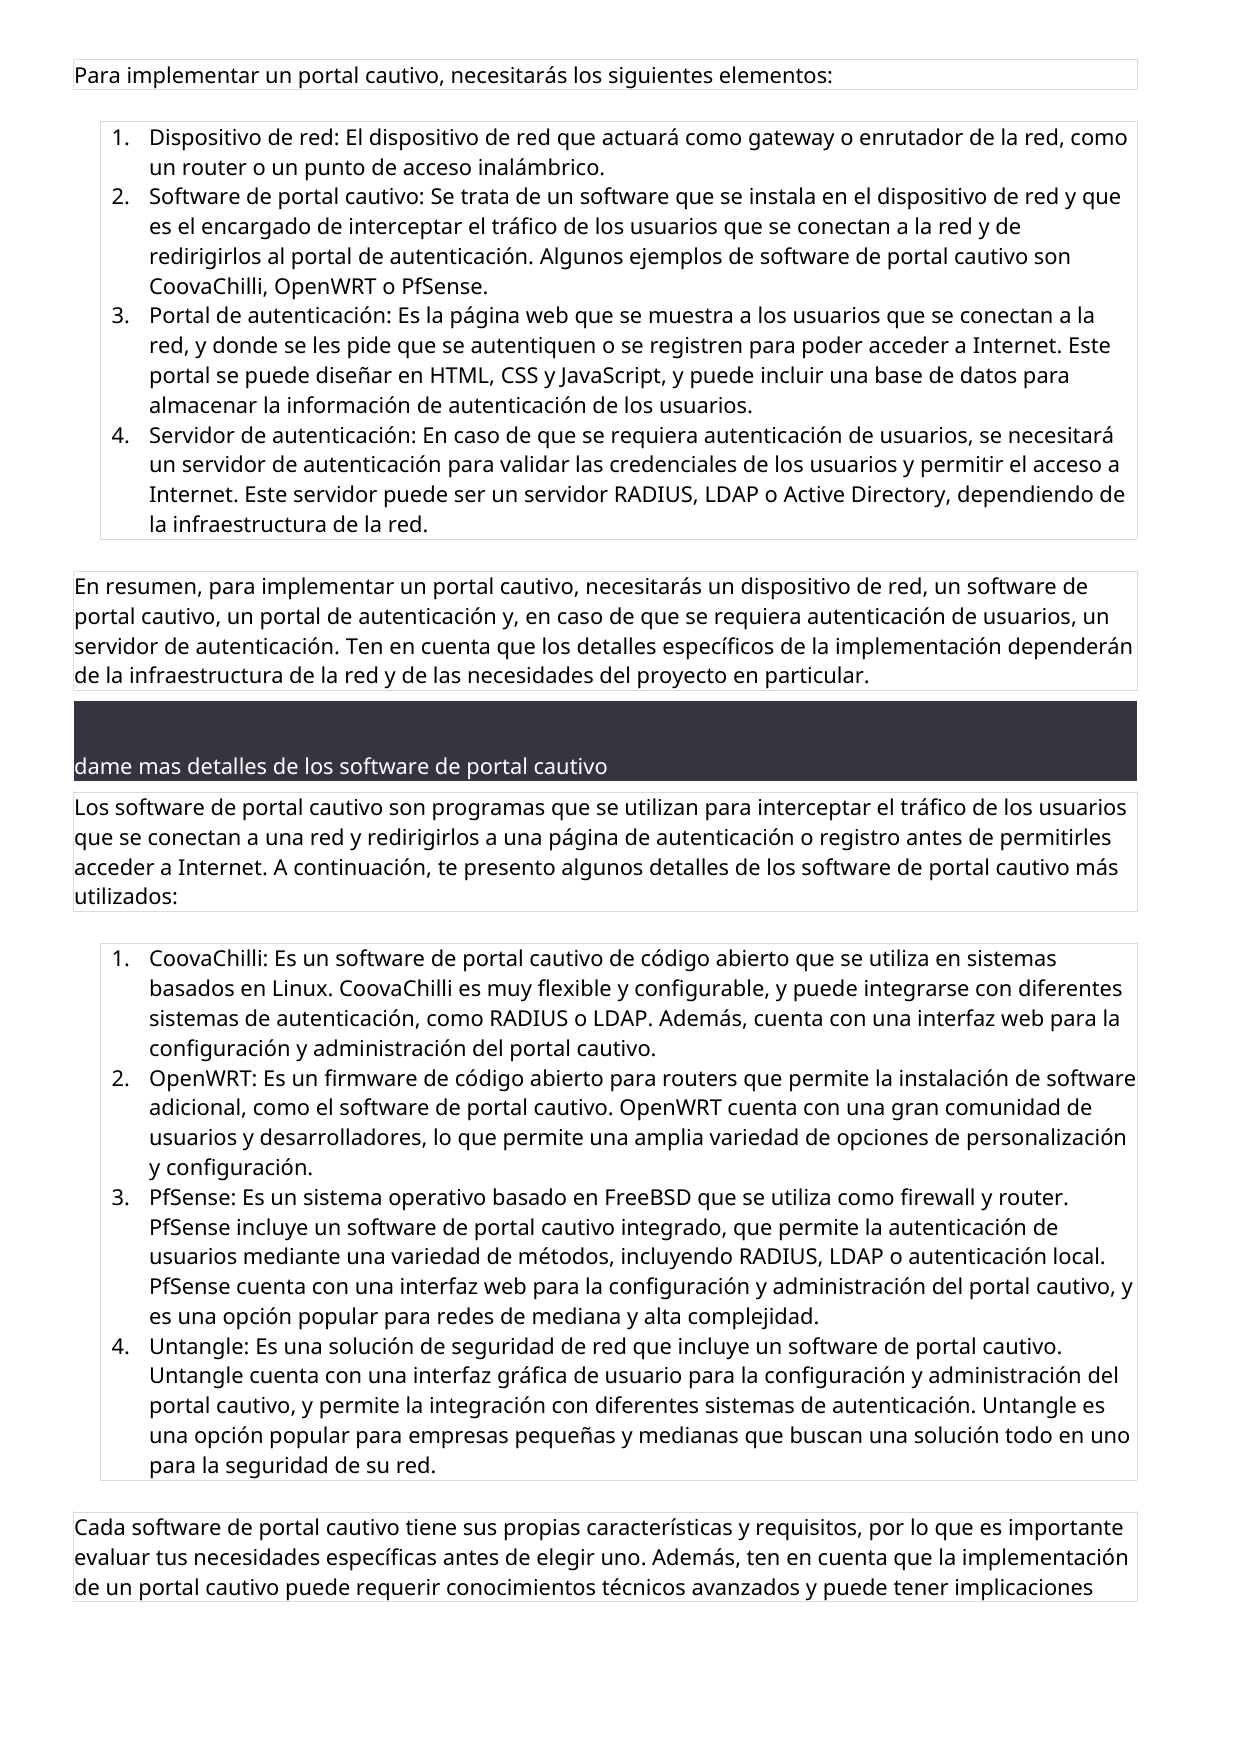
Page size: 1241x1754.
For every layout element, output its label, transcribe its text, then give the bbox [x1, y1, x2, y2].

text En resumen, para implementar un portal cautivo, necesitarás un dispositivo de red, un software de portal cautivo, un portal de autenticación y, en caso de que se requiera autenticación de usuarios, un servidor de autenticación. Ten en cuenta que los detalles específicos de la implementación dependerán de la infraestructura de la red y de las necesidades del proyecto en particular. [74, 572, 1137, 690]
list Software de portal cautivo: Se trata de un software que se instala en el dispositivo de red y que es el encargado de interceptar el tráfico de los usuarios que se conectan a la red y de redirigirlos al portal de autenticación. Algunos ejemplos de software de portal cautivo son CoovaChilli, OpenWRT o PfSense. [101, 181, 1137, 300]
text dame mas detalles de los software de portal cautivo [74, 751, 1137, 781]
list Servidor de autenticación: En caso de que se requiera autenticación de usuarios, se necesitará un servidor de autenticación para validar las credenciales de los usuarios y permitir el acceso a Internet. Este servidor puede ser un servidor RADIUS, LDAP o Active Directory, dependiendo de la infraestructura de la red. [101, 419, 1137, 539]
text Los software de portal cautivo son programas que se utilizan para interceptar el tráfico de los usuarios que se conectan a una red y redirigirlos a una página de autenticación o registro antes de permitirles acceder a Internet. A continuación, te presento algunos detalles de los software de portal cautivo más utilizados: [74, 793, 1137, 911]
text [74, 1513, 1137, 1601]
list OpenWRT: Es un firmware de código abierto para routers que permite la instalación de software adicional, como el software de portal cautivo. OpenWRT cuenta con una gran comunidad de usuarios y desarrolladores, lo que permite una amplia variedad de opciones de personalización y configuración. [101, 1062, 1137, 1181]
list Dispositivo de red: El dispositivo de red que actuará como gateway o enrutador de la red, como un router o un punto de acceso inalámbrico. [101, 122, 1137, 181]
list PfSense: Es un sistema operativo basado en FreeBSD que se utiliza como firewall y router. PfSense incluye un software de portal cautivo integrado, que permite la autenticación de usuarios mediante una variedad de métodos, incluyendo RADIUS, LDAP o autenticación local. PfSense cuenta con una interfaz web para la configuración y administración del portal cautivo, y es una opción popular para redes de mediana y alta complejidad. [101, 1181, 1137, 1330]
text Para implementar un portal cautivo, necesitarás los siguientes elementos: [74, 60, 1137, 89]
list CoovaChilli: Es un software de portal cautivo de código abierto que se utiliza en sistemas basados en Linux. CoovaChilli es muy flexible y configurable, y puede integrarse con diferentes sistemas de autenticación, como RADIUS o LDAP. Además, cuenta con una interfaz web para la configuración y administración del portal cautivo. [101, 944, 1137, 1062]
list Portal de autenticación: Es la página web que se muestra a los usuarios que se conectan a la red, y donde se les pide que se autentiquen o se registren para poder acceder a Internet. Este portal se puede diseñar en HTML, CSS y JavaScript, y puede incluir una base de datos para almacenar la información de autenticación de los usuarios. [101, 300, 1137, 419]
list Untangle: Es una solución de seguridad de red que incluye un software de portal cautivo. Untangle cuenta con una interfaz gráfica de usuario para la configuración y administración del portal cautivo, y permite la integración con diferentes sistemas de autenticación. Untangle es una opción popular para empresas pequeñas y medianas que buscan una solución todo en uno para la seguridad de su red. [101, 1330, 1137, 1480]
